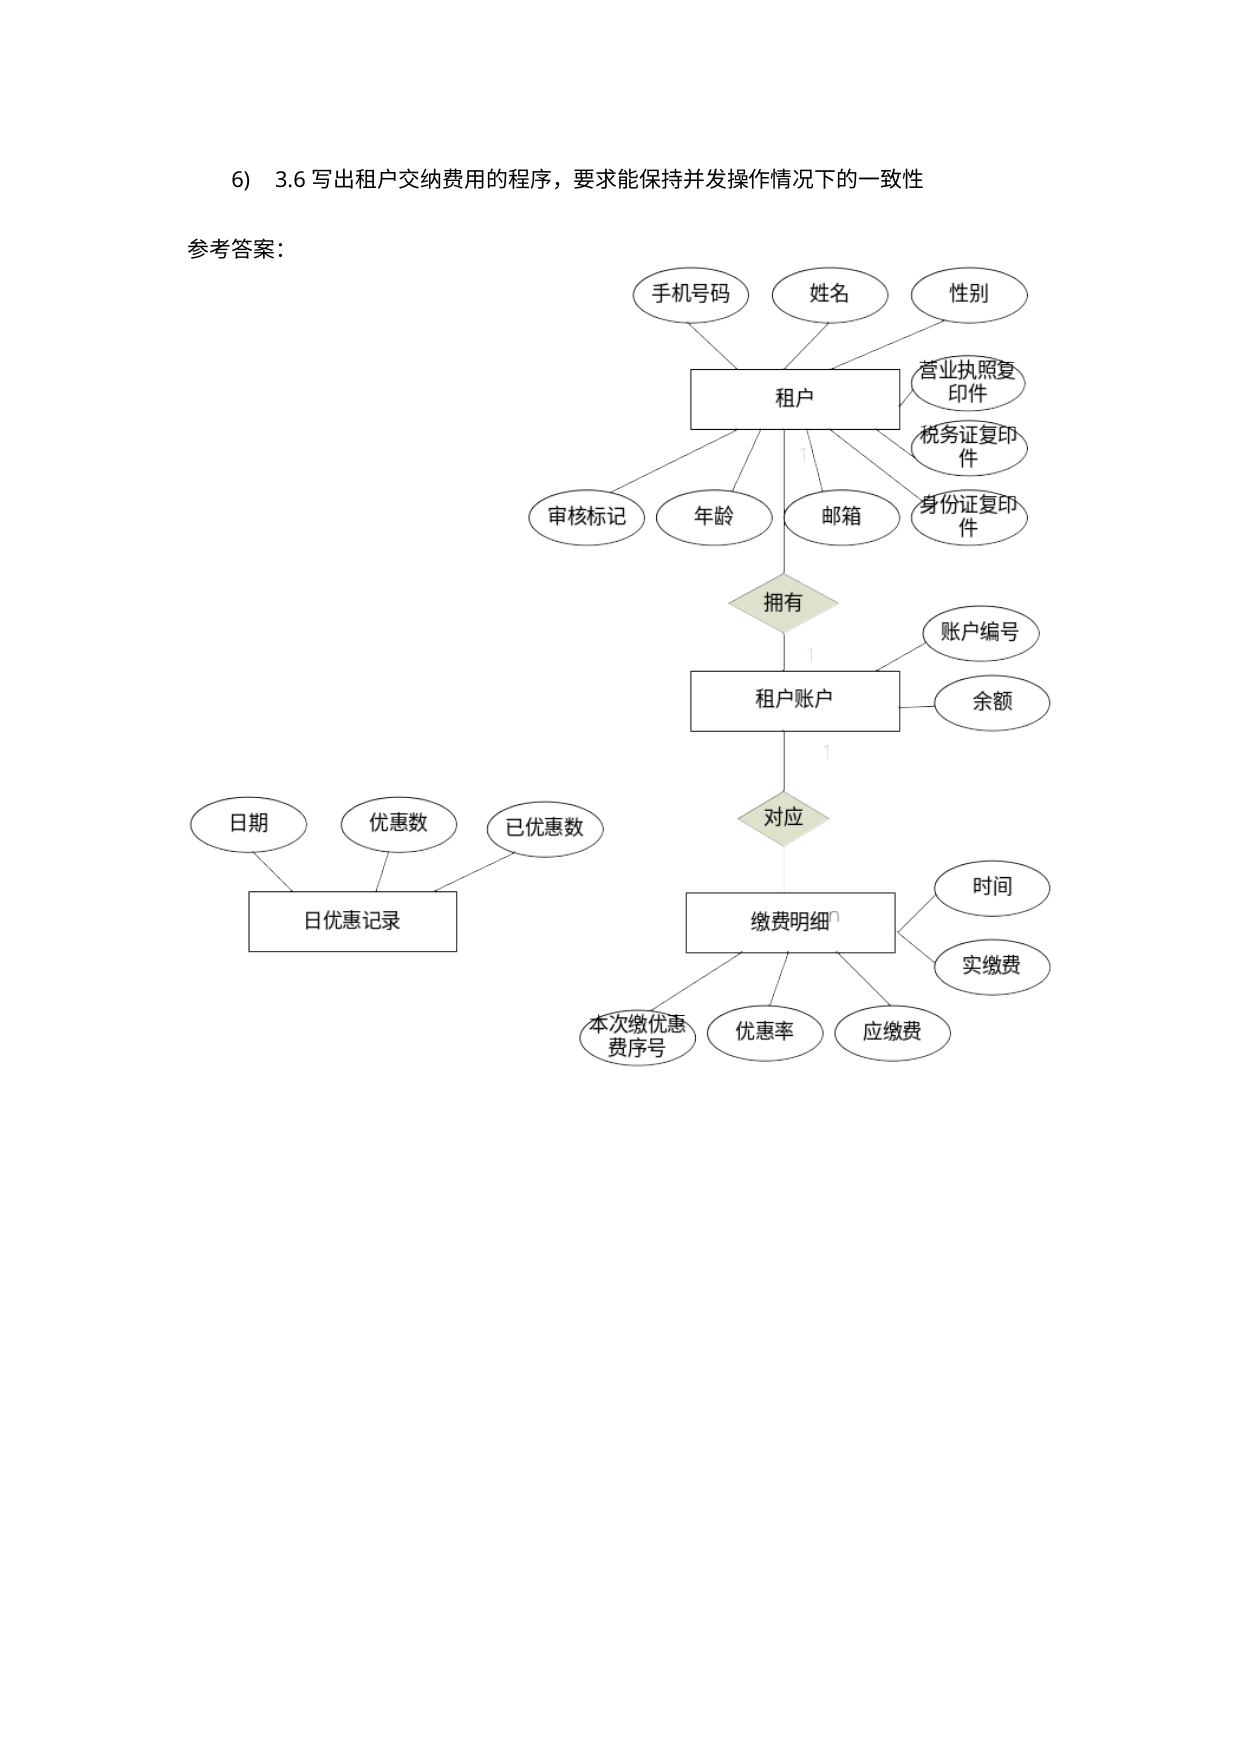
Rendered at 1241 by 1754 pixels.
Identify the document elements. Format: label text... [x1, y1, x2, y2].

list 3.6 写出租户交纳费用的程序，要求能保持并发操作情况下的一致性 [231, 162, 1053, 194]
text 参考答案： [187, 232, 1053, 264]
